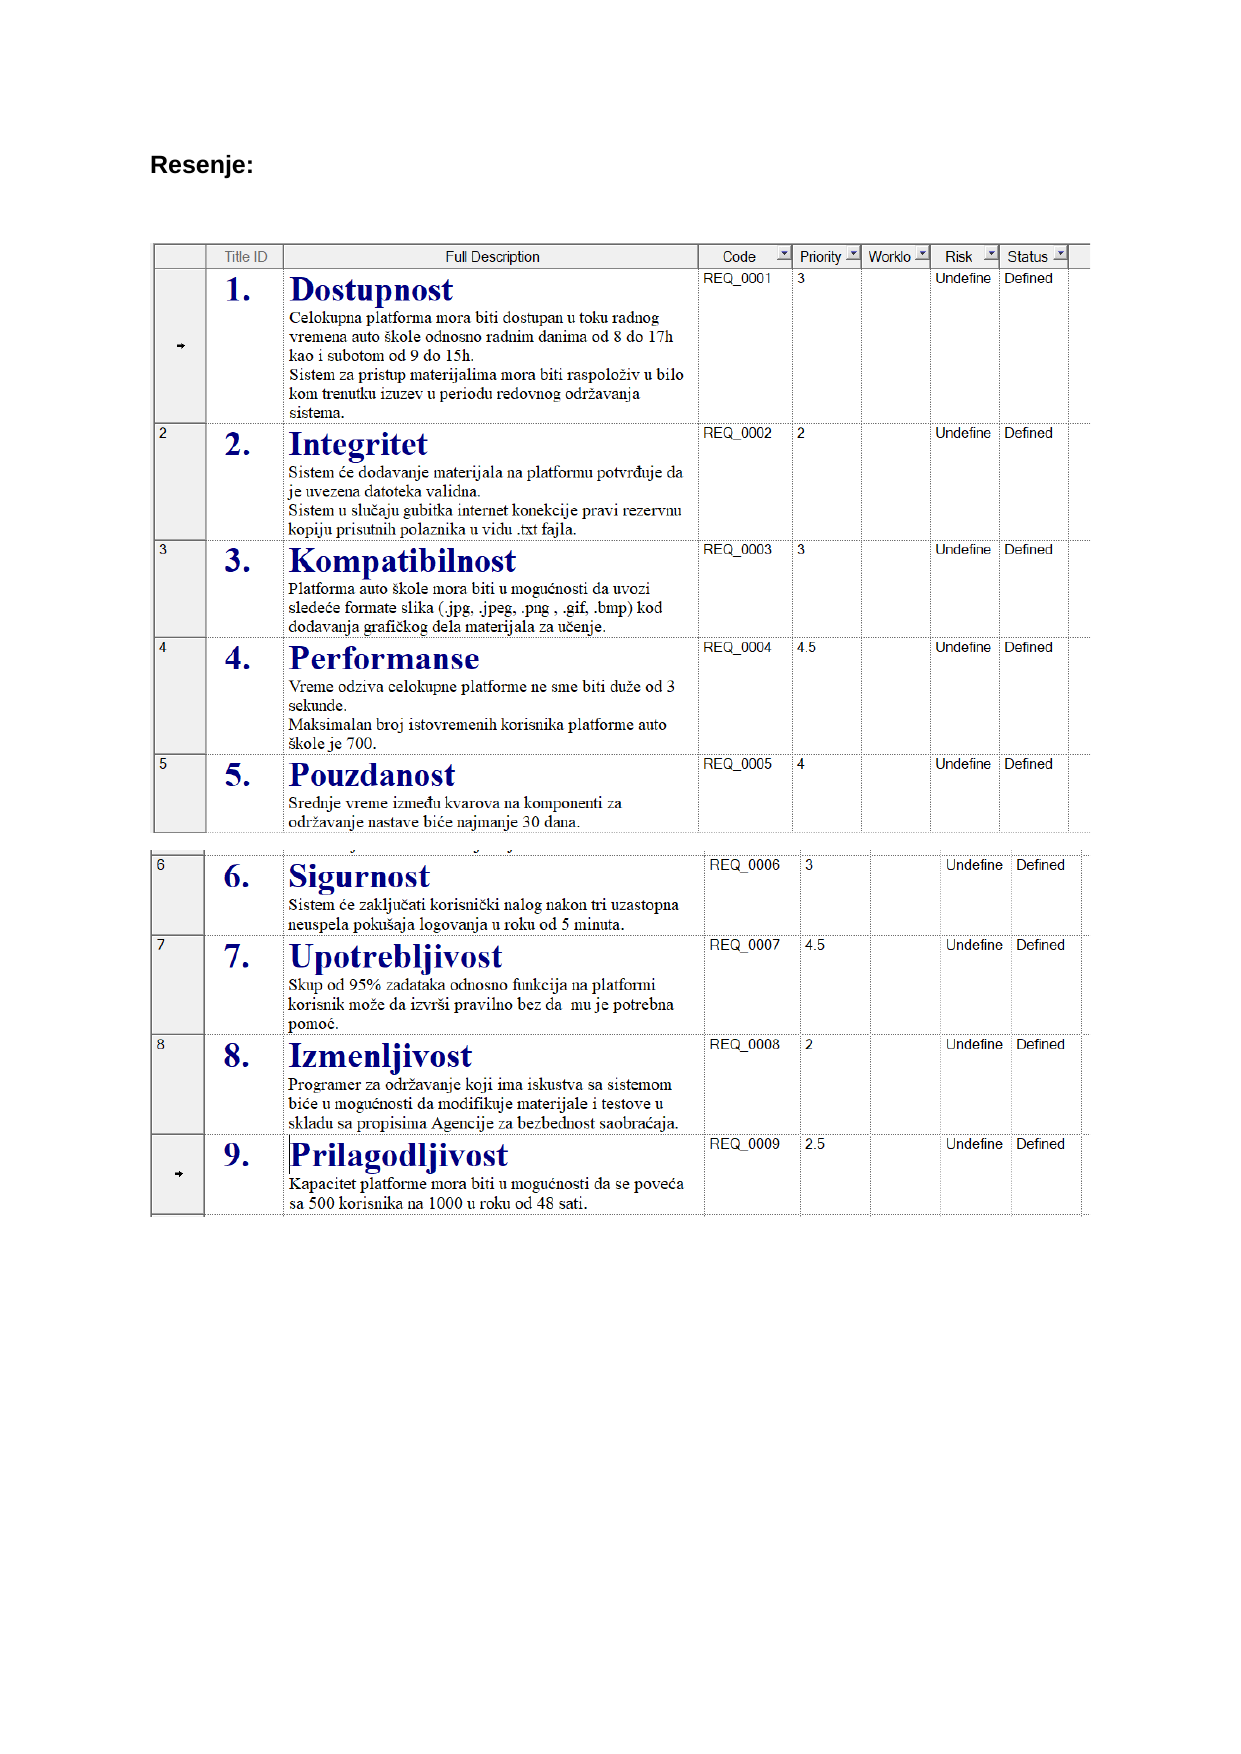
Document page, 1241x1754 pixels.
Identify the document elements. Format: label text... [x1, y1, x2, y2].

picture [150, 243, 1091, 833]
picture [150, 850, 1091, 1217]
text Resenje: [150, 150, 1090, 179]
